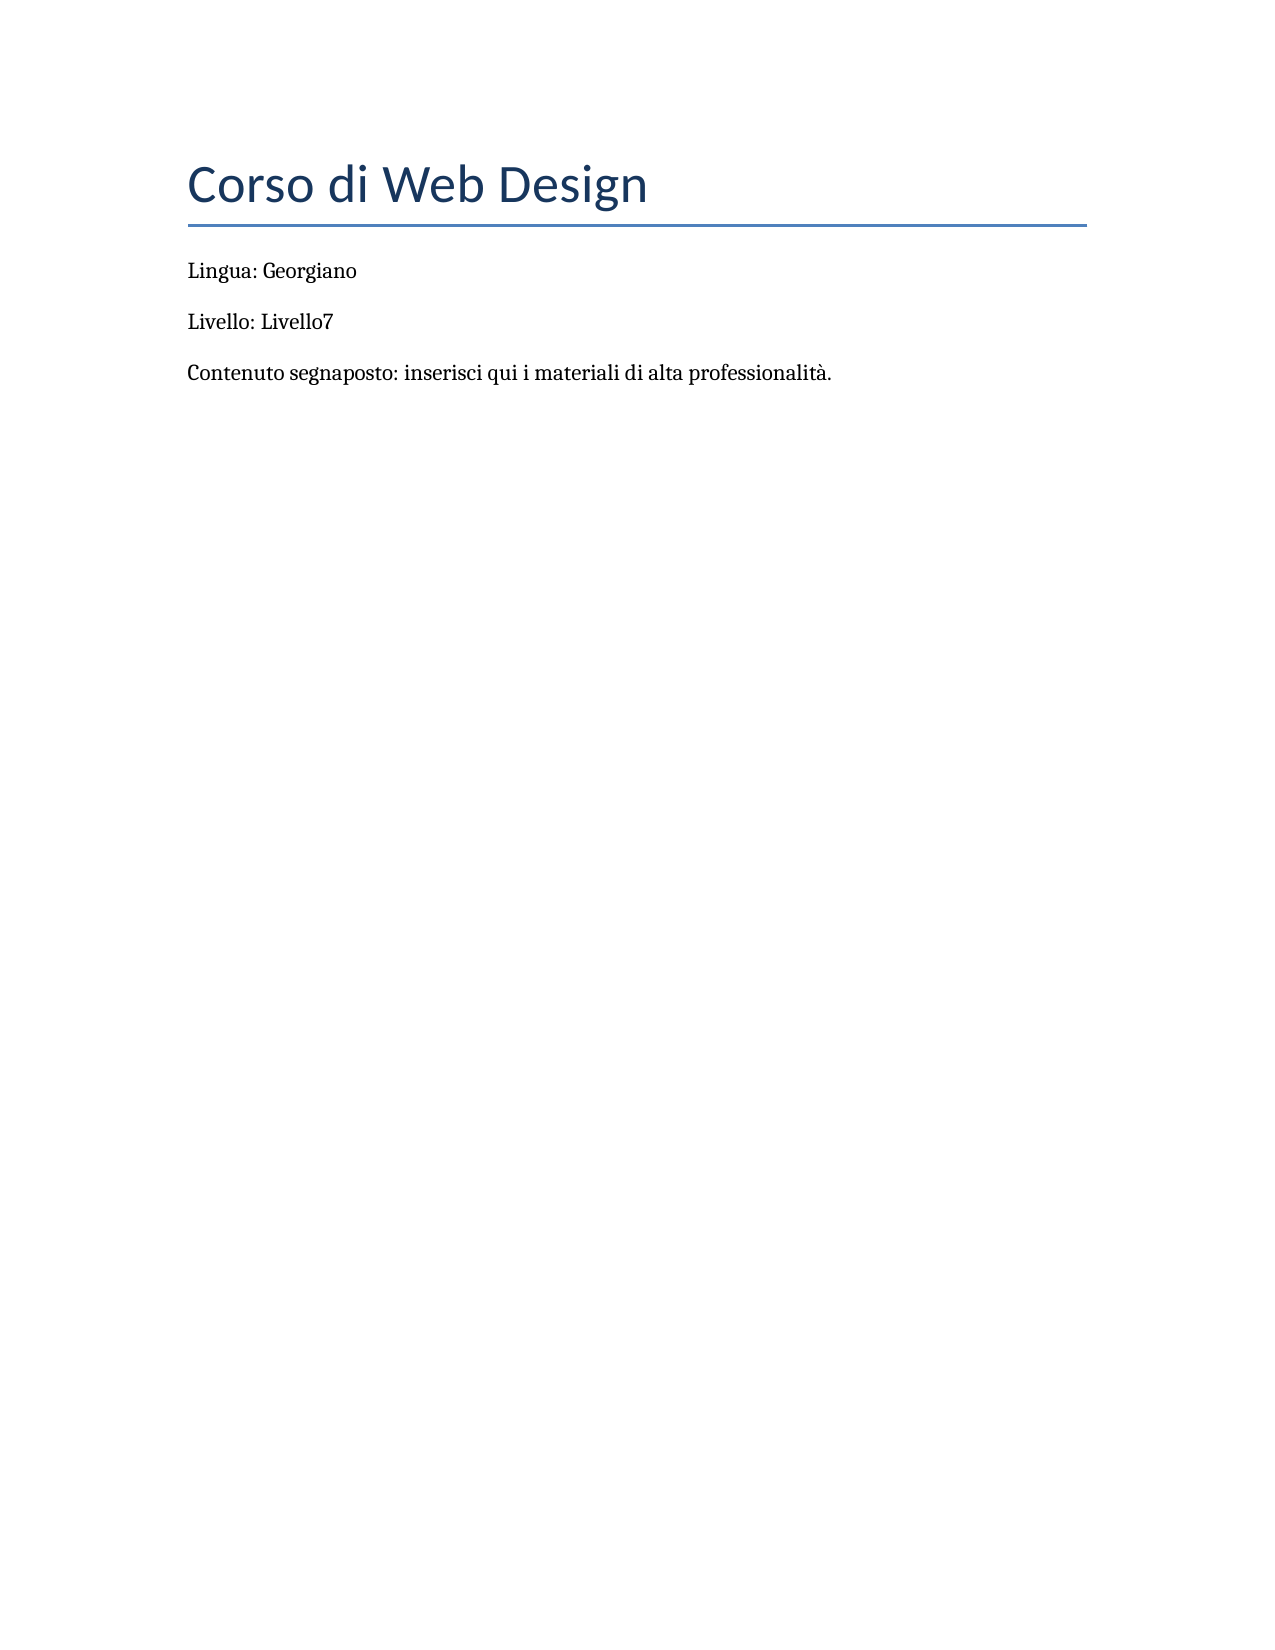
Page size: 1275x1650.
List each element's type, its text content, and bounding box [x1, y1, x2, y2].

text Livello: Livello7 [187, 309, 1087, 335]
text Lingua: Georgiano [187, 258, 1087, 284]
text Contenuto segnaposto: inserisci qui i materiali di alta professionalità. [187, 360, 1087, 386]
title Corso di Web Design [187, 150, 1087, 227]
